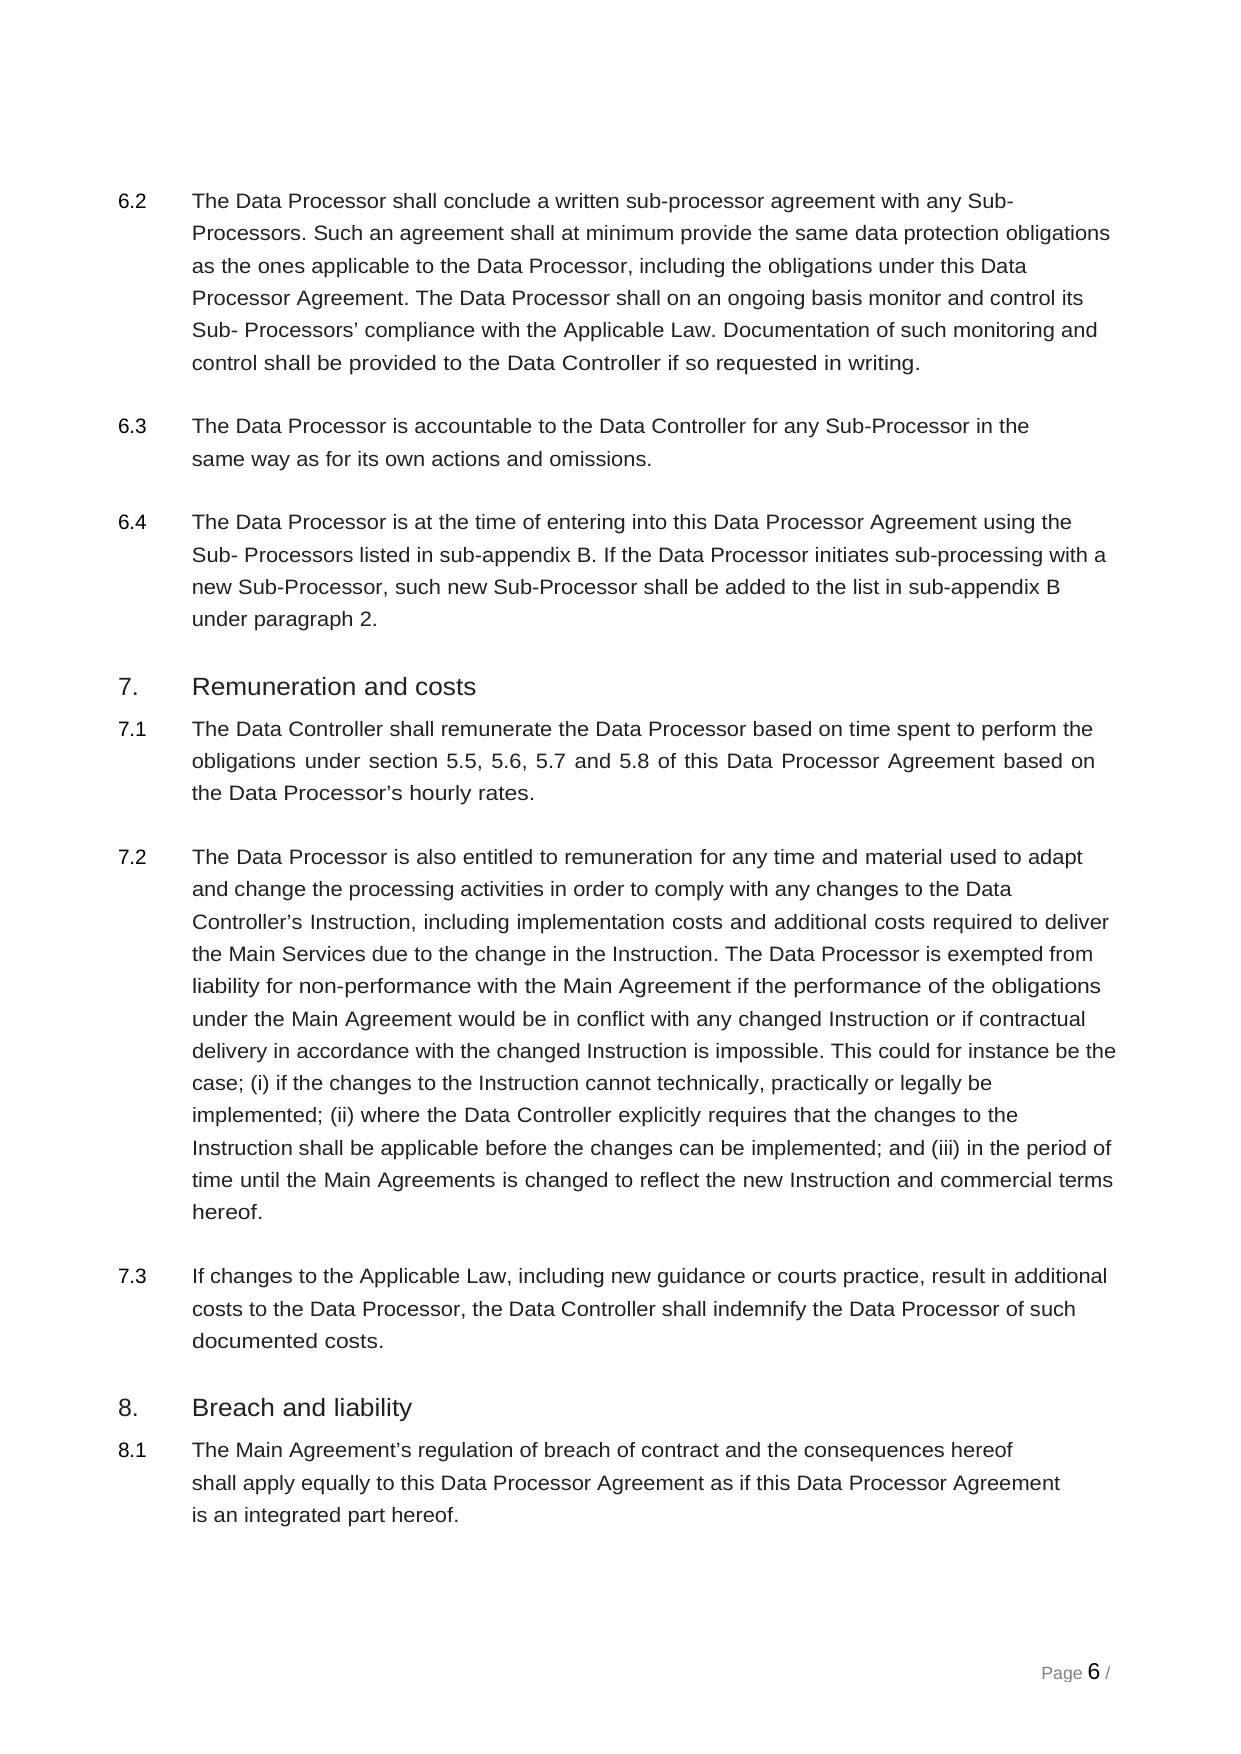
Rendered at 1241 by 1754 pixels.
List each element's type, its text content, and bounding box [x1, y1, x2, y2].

list The Data Processor is at the time of entering into this Data Processor Agreement using the Sub- Processors listed in sub-appendix B. If the Data Processor initiates sub-processing with a new Sub-Processor, such new Sub-Processor shall be added to the list in sub-appendix B under paragraph 2. [118, 510, 1118, 631]
list The Data Controller shall remunerate the Data Processor based on time spent to perform the obligations under section 5.5, 5.6, 5.7 and 5.8 of this Data Processor Agreement based on the Data Processor’s hourly rates. [118, 716, 1096, 805]
list If changes to the Applicable Law, including new guidance or courts practice, result in additional costs to the Data Processor, the Data Controller shall indemnify the Data Processor of such documented costs. [118, 1264, 1109, 1353]
list The Data Processor is accountable to the Data Controller for any Sub-Processor in the same way as for its own actions and omissions. [118, 414, 1079, 471]
subtitle Breach and liability [118, 1393, 1240, 1422]
list The Main Agreement’s regulation of breach of contract and the consequences hereof shall apply equally to this Data Processor Agreement as if this Data Processor Agreement is an integrated part hereof. [118, 1438, 1065, 1527]
subtitle Remuneration and costs [118, 671, 1240, 700]
list The Data Processor shall conclude a written sub-processor agreement with any Sub-Processors. Such an agreement shall at minimum provide the same data protection obligations as the ones applicable to the Data Processor, including the obligations under this Data Processor Agreement. The Data Processor shall on an ongoing basis monitor and control its Sub- Processors’ compliance with the Applicable Law. Documentation of such monitoring and control shall be provided to the Data Controller if so requested in writing. [118, 189, 1121, 374]
list The Data Processor is also entitled to remuneration for any time and material used to adapt and change the processing activities in order to comply with any changes to the Data Controller’s Instruction, including implementation costs and additional costs required to deliver the Main Services due to the change in the Instruction. The Data Processor is exempted from liability for non-performance with the Main Agreement if the performance of the obligations under the Main Agreement would be in conflict with any changed Instruction or if contractual delivery in accordance with the changed Instruction is impossible. This could for instance be the case; (i) if the changes to the Instruction cannot technically, practically or legally be implemented; (ii) where the Data Controller explicitly requires that the changes to the Instruction shall be applicable before the changes can be implemented; and (iii) in the period of time until the Main Agreements is changed to reflect the new Instruction and commercial terms hereof. [118, 845, 1119, 1224]
